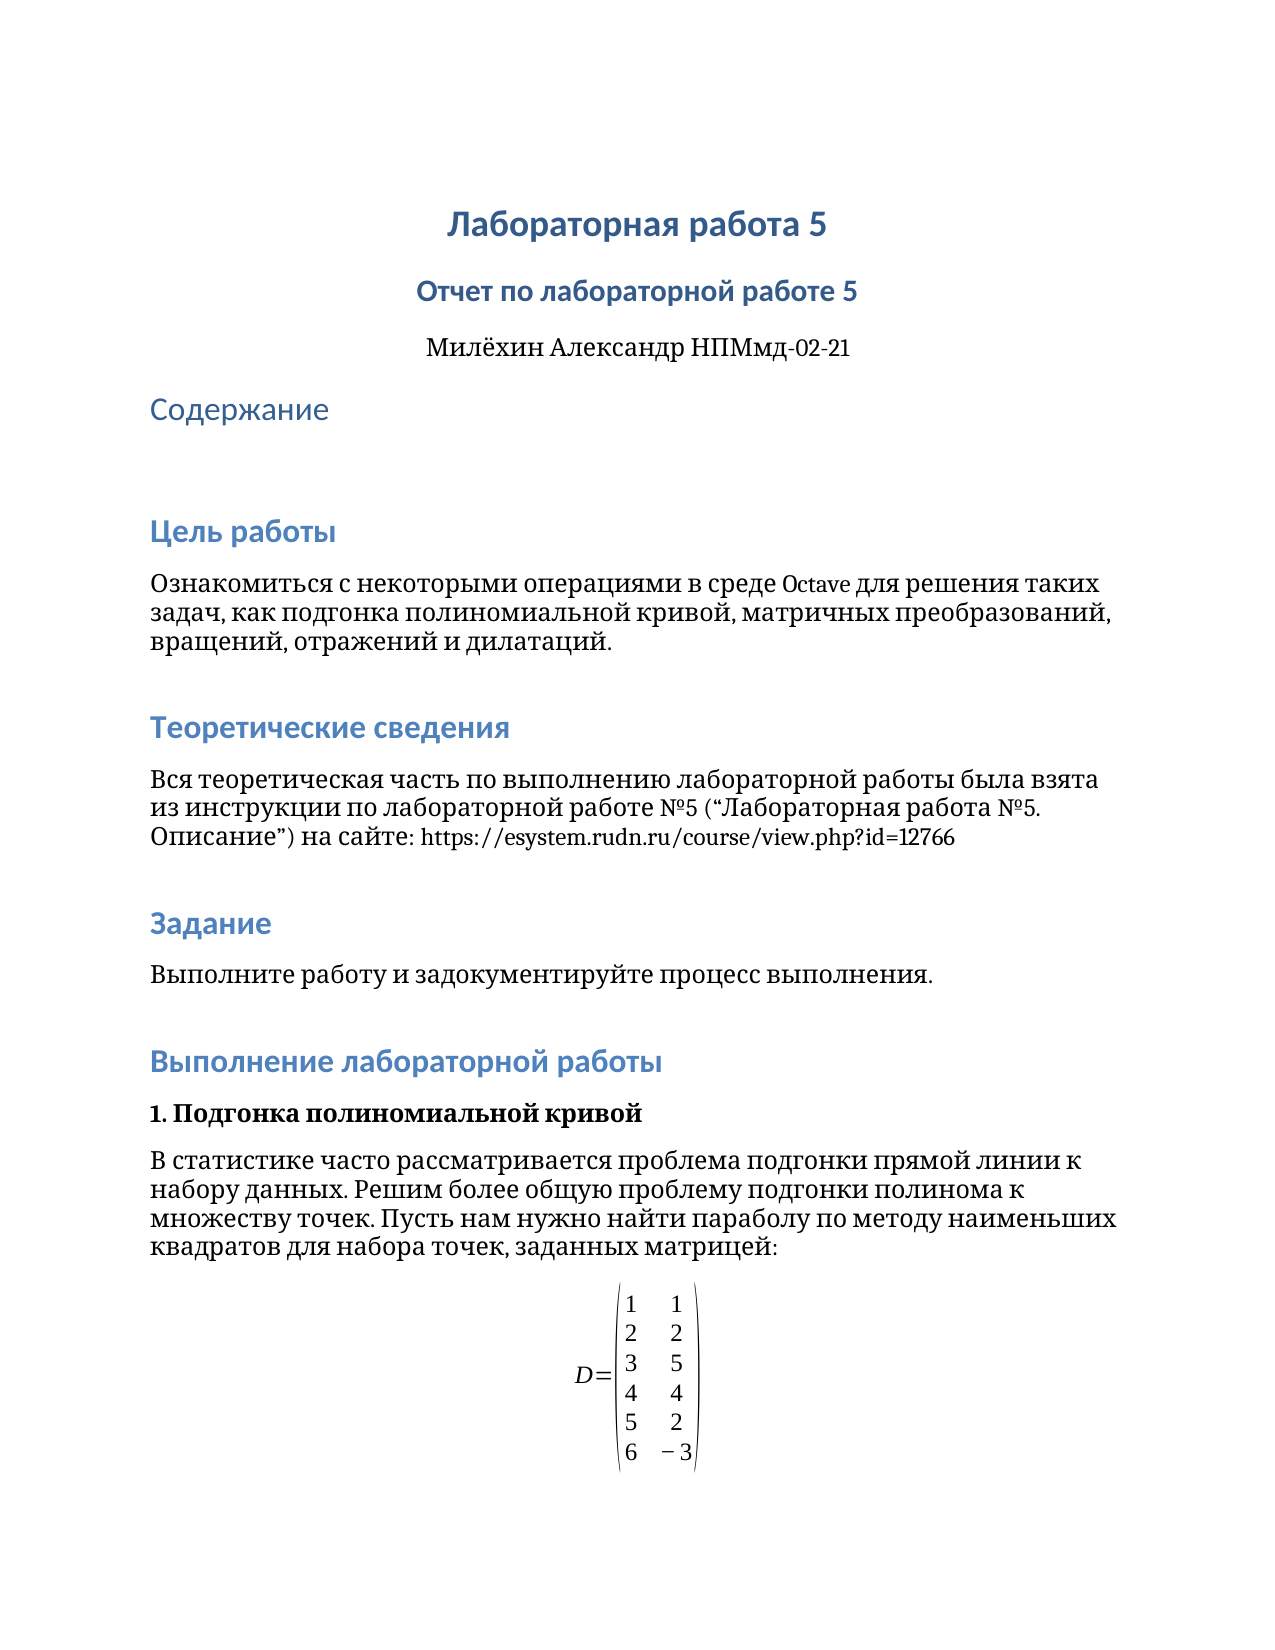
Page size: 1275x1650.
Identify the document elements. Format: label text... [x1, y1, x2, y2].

title Лабораторная работа 5 [150, 200, 1125, 246]
subtitle Теоретические сведения [150, 706, 1125, 747]
subtitle Задание [150, 902, 1125, 943]
subtitle Цель работы [150, 510, 1125, 551]
subtitle Выполнение лабораторной работы [150, 1040, 1125, 1081]
subtitle Отчет по лабораторной работе 5 [150, 271, 1125, 309]
text Милёхин Александр НПМмд-02-21 [150, 334, 1125, 363]
text В статистике часто рассматривается проблема подгонки прямой линии к набору данных. Решим более общую проблему подгонки полинома к множеству точек. Пусть нам нужно найти параболу по методу наименьших квадратов для набора точек, заданных матрицей: [150, 1147, 1125, 1262]
text Вся теоретическая часть по выполнению лабораторной работы была взята из инструкции по лабораторной работе №5 (“Лабораторная работа №5. Описание”) на сайте: https://esystem.rudn.ru/course/view.php?id=12766 [150, 766, 1125, 852]
text Ознакомиться с некоторыми операциями в среде Octave для решения таких задач, как подгонка полиномиальной кривой, матричных преобразований, вращений, отражений и дилатаций. [150, 570, 1125, 656]
text Выполните работу и задокументируйте процесс выполнения. [150, 961, 1125, 990]
text 1. Подгонка полиномиальной кривой [150, 1099, 1125, 1128]
